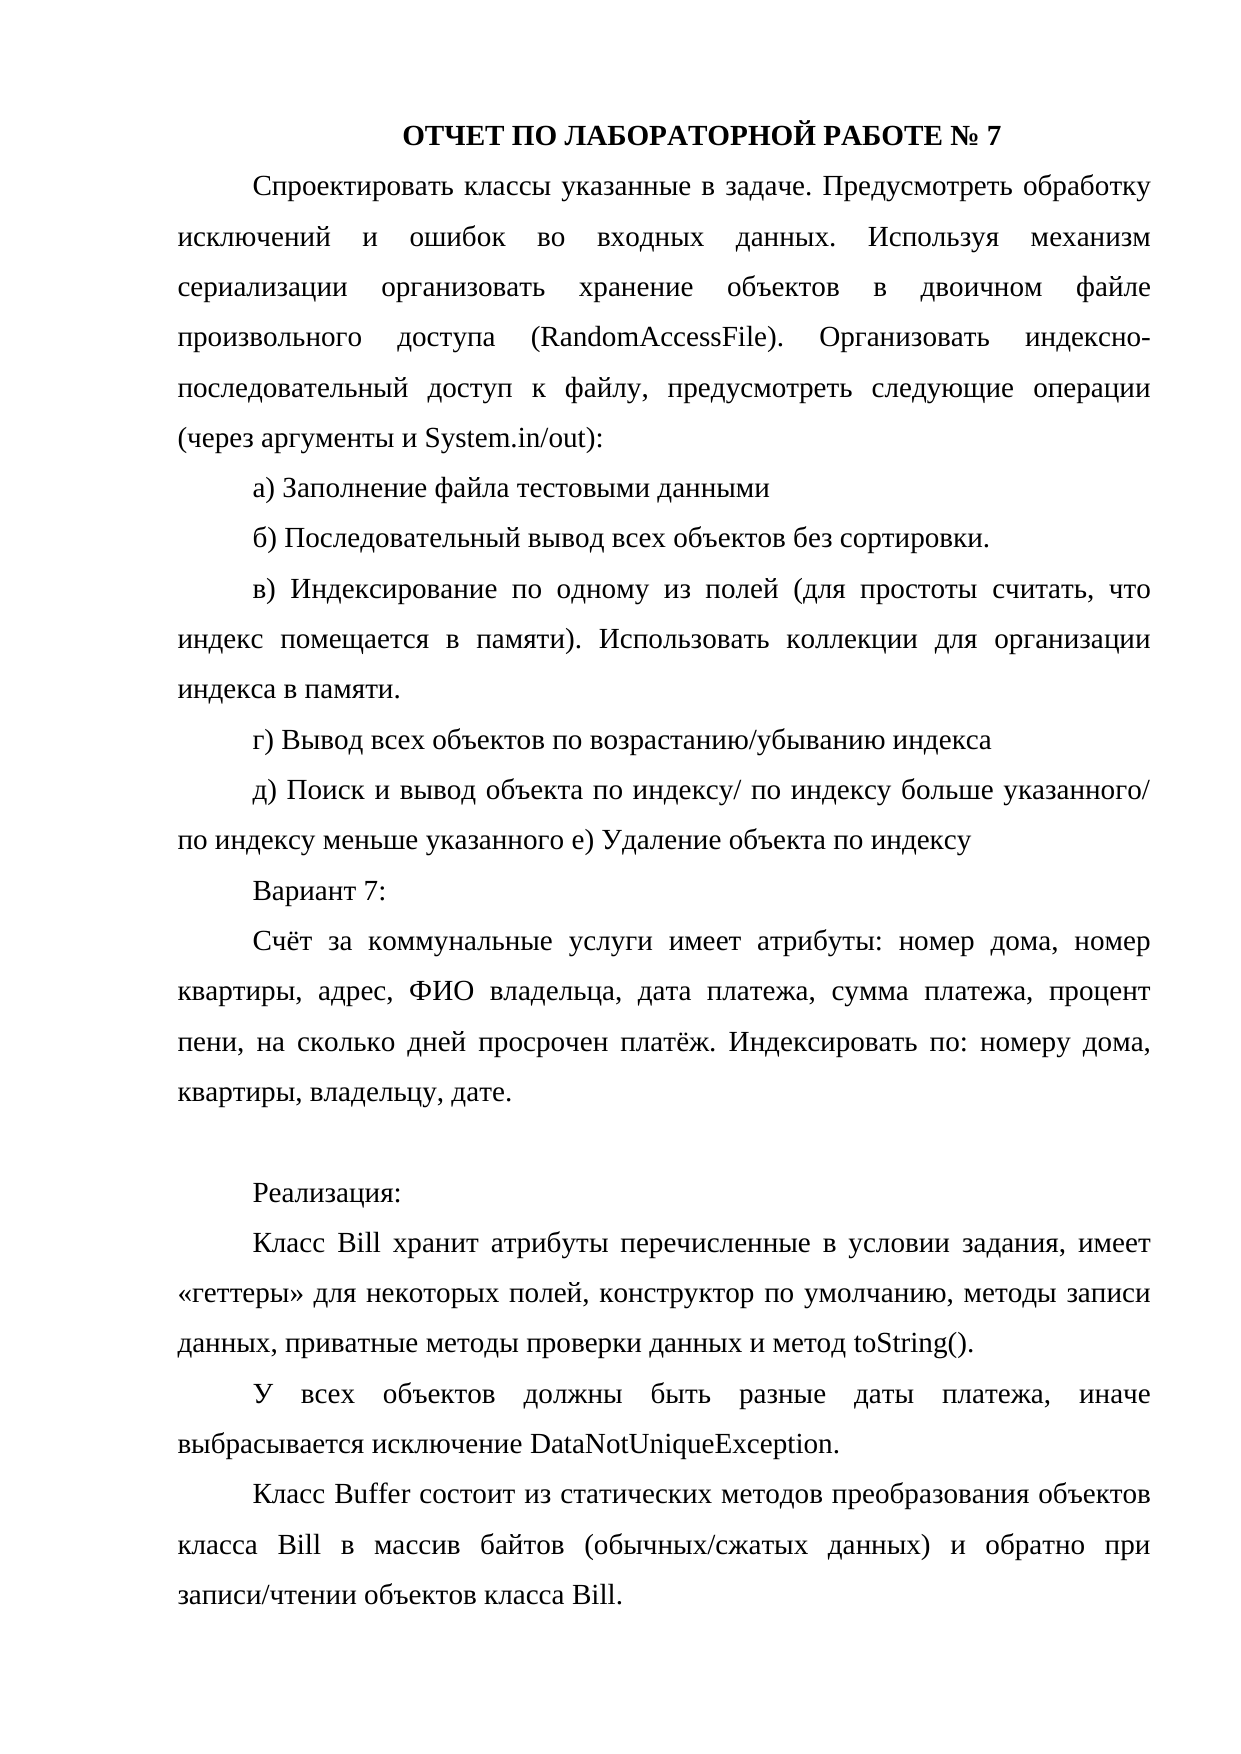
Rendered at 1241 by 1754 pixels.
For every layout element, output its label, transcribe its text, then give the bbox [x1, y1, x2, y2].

text ОТЧЕТ ПО ЛАБОРАТОРНОЙ РАБОТЕ № 7 [177, 118, 1152, 152]
text б) Последовательный вывод всех объектов без сортировки. [177, 521, 1152, 554]
text д) Поиск и вывод объекта по индексу/ по индексу больше указанного/ по индексу меньше указанного е) Удаление объекта по индексу [177, 772, 1152, 856]
text г) Вывод всех объектов по возрастанию/убыванию индекса [177, 722, 1152, 755]
text Счёт за коммунальные услуги имеет атрибуты: номер дома, номер квартиры, адрес, ФИО владельца, дата платежа, сумма платежа, процент пени, на сколько дней просрочен платёж. Индексировать по: номеру дома, квартиры, владельцу, дате. [177, 923, 1152, 1108]
text а) Заполнение файла тестовыми данными [177, 470, 1152, 504]
text в) Индексирование по одному из полей (для простоты считать, что индекс помещается в памяти). Использовать коллекции для организации индекса в памяти. [177, 571, 1152, 705]
text Класс Buffer состоит из статических методов преобразования объектов класса Bill в массив байтов (обычных/сжатых данных) и обратно при записи/чтении объектов класса Bill. [177, 1477, 1152, 1611]
text Вариант 7: [177, 873, 1152, 906]
text Реализация: [177, 1175, 1152, 1208]
text Спроектировать классы указанные в задаче. Предусмотреть обработку исключений и ошибок во входных данных. Используя механизм сериализации организовать хранение объектов в двоичном файле произвольного доступа (RandomAccessFile). Организовать индексно-последовательный доступ к файлу, предусмотреть следующие операции (через аргументы и System.in/out): [177, 168, 1152, 453]
text У всех объектов должны быть разные даты платежа, иначе выбрасывается исключение DataNotUniqueException. [177, 1376, 1152, 1460]
text Класс Bill хранит атрибуты перечисленные в условии задания, имеет «геттеры» для некоторых полей, конструктор по умолчанию, методы записи данных, приватные методы проверки данных и метод toString(). [177, 1225, 1152, 1359]
